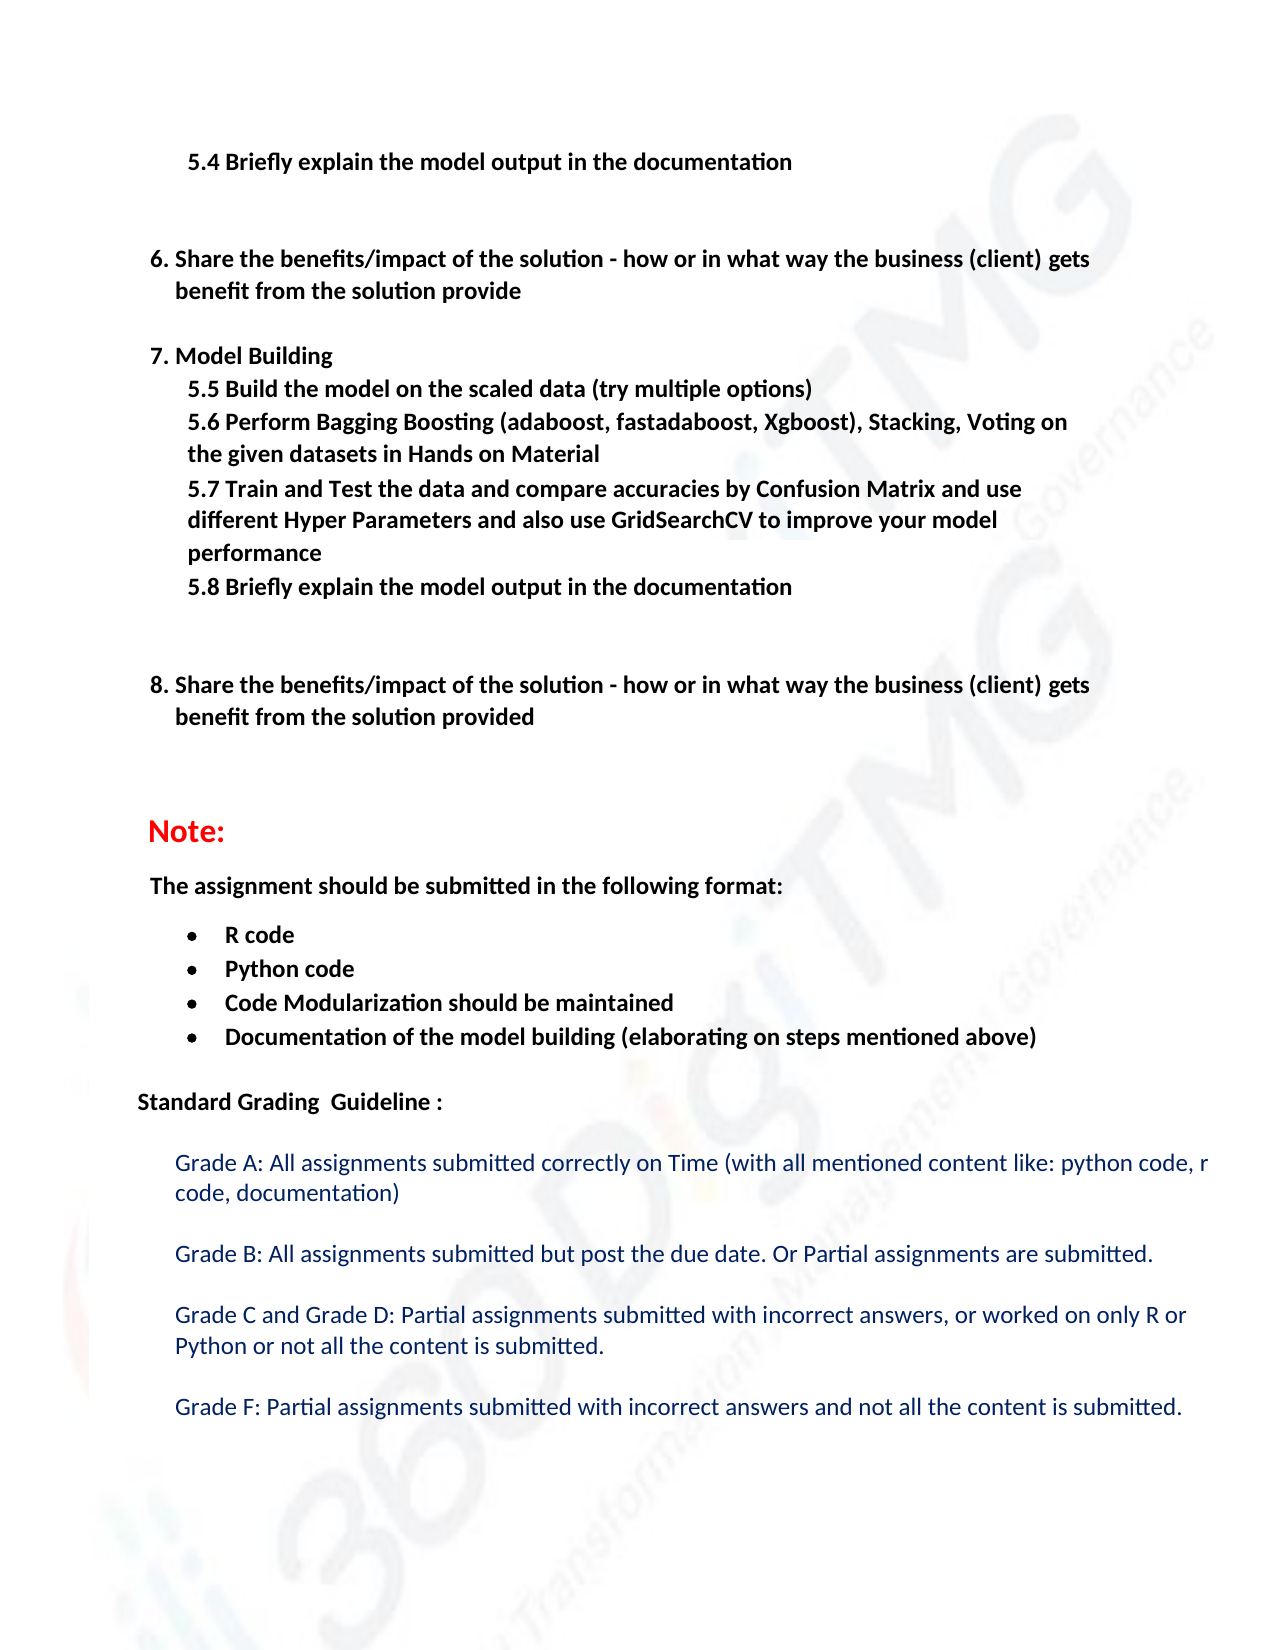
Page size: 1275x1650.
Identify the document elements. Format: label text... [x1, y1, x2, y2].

list Train and Test the data and compare accuracies by Confusion Matrix and use different Hyper Parameters and also use GridSearchCV to improve your model performance [187, 473, 1107, 567]
list Briefly explain the model output in the documentation [187, 146, 1107, 176]
list Code Modularization should be maintained [187, 987, 1239, 1019]
list Python code [187, 954, 1239, 985]
list Share the benefits/impact of the solution - how or in what way the business (client) gets benefit from the solution provided [150, 669, 1092, 731]
text Grade F: Partial assignments submitted with incorrect answers and not all the content is submitted. [175, 1391, 1239, 1422]
subtitle Note: [148, 810, 1239, 851]
list Briefly explain the model output in the documentation [187, 571, 1107, 602]
text Grade A: All assignments submitted correctly on Time (with all mentioned content like: python code, r code, documentation) [175, 1147, 1239, 1208]
list R code [187, 920, 1239, 951]
picture [62, 114, 1214, 1650]
list Perform Bagging Boosting (adaboost, fastadaboost, Xgboost), Stacking, Voting on the given datasets in Hands on Material [187, 406, 1107, 469]
text Standard Grading Guideline : [137, 1086, 1239, 1116]
text The assignment should be submitted in the following format: [150, 871, 1239, 901]
list Model Building [150, 340, 1239, 371]
text Grade B: All assignments submitted but post the due date. Or Partial assignments are submitted. [175, 1238, 1239, 1269]
list Share the benefits/impact of the solution - how or in what way the business (client) gets benefit from the solution provide [150, 243, 1092, 306]
text Grade C and Grade D: Partial assignments submitted with incorrect answers, or worked on only R or Python or not all the content is submitted. [175, 1299, 1239, 1361]
list Documentation of the model building (elaborating on steps mentioned above) [187, 1021, 1239, 1053]
list Build the model on the scaled data (try multiple options) [187, 373, 1239, 404]
